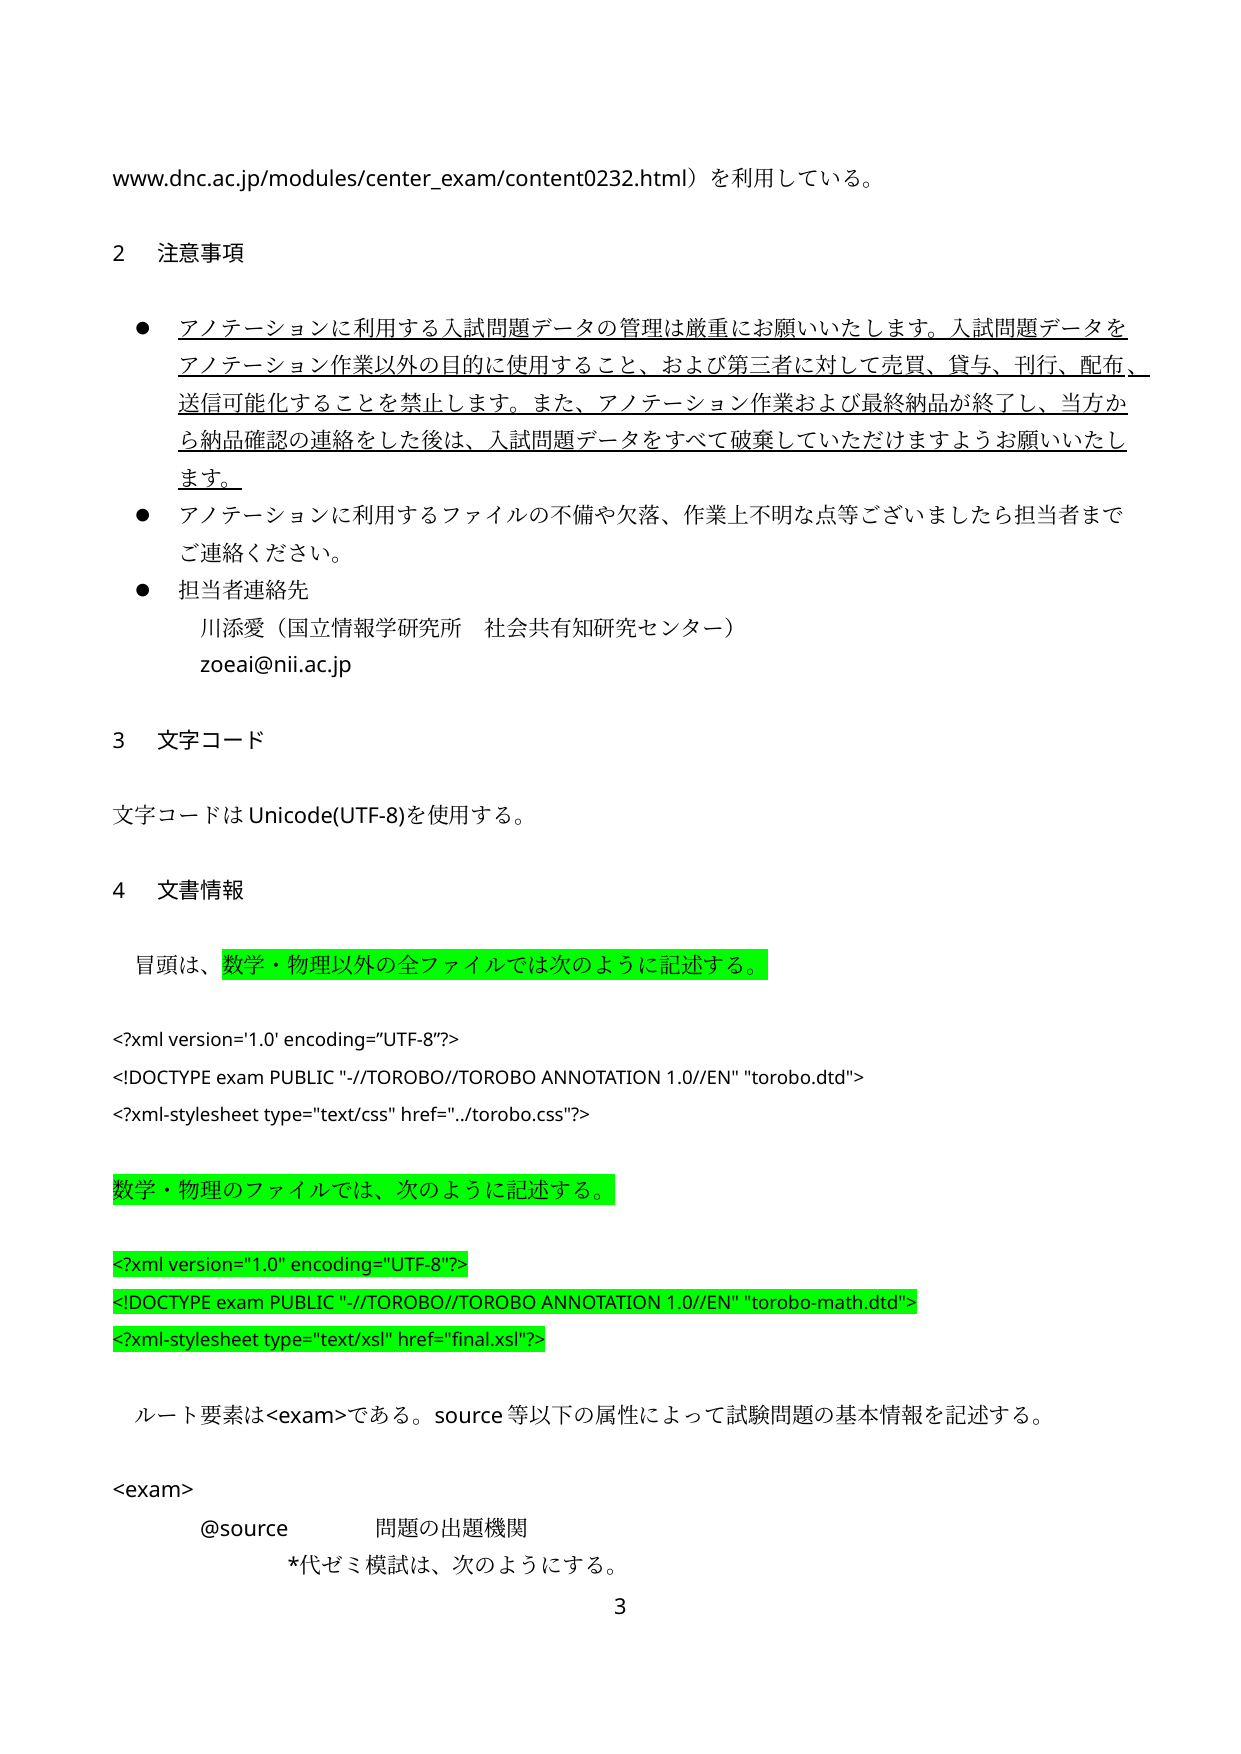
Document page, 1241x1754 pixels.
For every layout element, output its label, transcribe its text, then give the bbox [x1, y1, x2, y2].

text 数学・物理のファイルでは、次のように記述する。 [112, 1171, 1128, 1208]
text <?xml-stylesheet type="text/xsl" href="final.xsl"?> [112, 1321, 1128, 1358]
text <?xml version="1.0" encoding="UTF-8"?> [112, 1246, 1128, 1283]
list 担当者連絡先 [134, 571, 1128, 608]
text <!DOCTYPE exam PUBLIC "-//TOROBO//TOROBO ANNOTATION 1.0//EN" "torobo.dtd"> [112, 1058, 1128, 1096]
text 川添愛（国立情報学研究所 社会共有知研究センター） [112, 608, 1128, 646]
subtitle 文書情報 [112, 871, 1128, 908]
text ルート要素は<exam>である。source等以下の属性によって試験問題の基本情報を記述する。 [112, 1396, 1128, 1433]
list アノテーションに利用する入試問題データの管理は厳重にお願いいたします。入試問題データをアノテーション作業以外の目的に使用すること、および第三者に対して売買、貸与、刊行、配布、送信可能化することを禁止します。また、アノテーション作業および最終納品が終了し、当方から納品確認の連絡をした後は、入試問題データをすべて破棄していただけますようお願いいたします。 [134, 308, 1128, 496]
text 文字コードはUnicode(UTF-8)を使用する。 [112, 796, 1128, 833]
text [112, 158, 1128, 196]
text *代ゼミ模試は、次のようにする。 [112, 1546, 1128, 1583]
subtitle 注意事項 [112, 233, 1128, 271]
text 冒頭は、数学・物理以外の全ファイルでは次のように記述する。 [112, 946, 1128, 983]
text <exam> [112, 1471, 1128, 1508]
subtitle 文字コード [112, 721, 1128, 758]
text <!DOCTYPE exam PUBLIC "-//TOROBO//TOROBO ANNOTATION 1.0//EN" "torobo-math.dtd"> [112, 1283, 1128, 1321]
text zoeai@nii.ac.jp [112, 646, 1128, 683]
text <?xml version='1.0' encoding=”UTF-8”?> [112, 1021, 1128, 1058]
text <?xml-stylesheet type="text/css" href="../torobo.css"?> [112, 1096, 1128, 1133]
list アノテーションに利用するファイルの不備や欠落、作業上不明な点等ございましたら担当者までご連絡ください。 [134, 496, 1128, 571]
text @source 問題の出題機関 [112, 1508, 1128, 1546]
